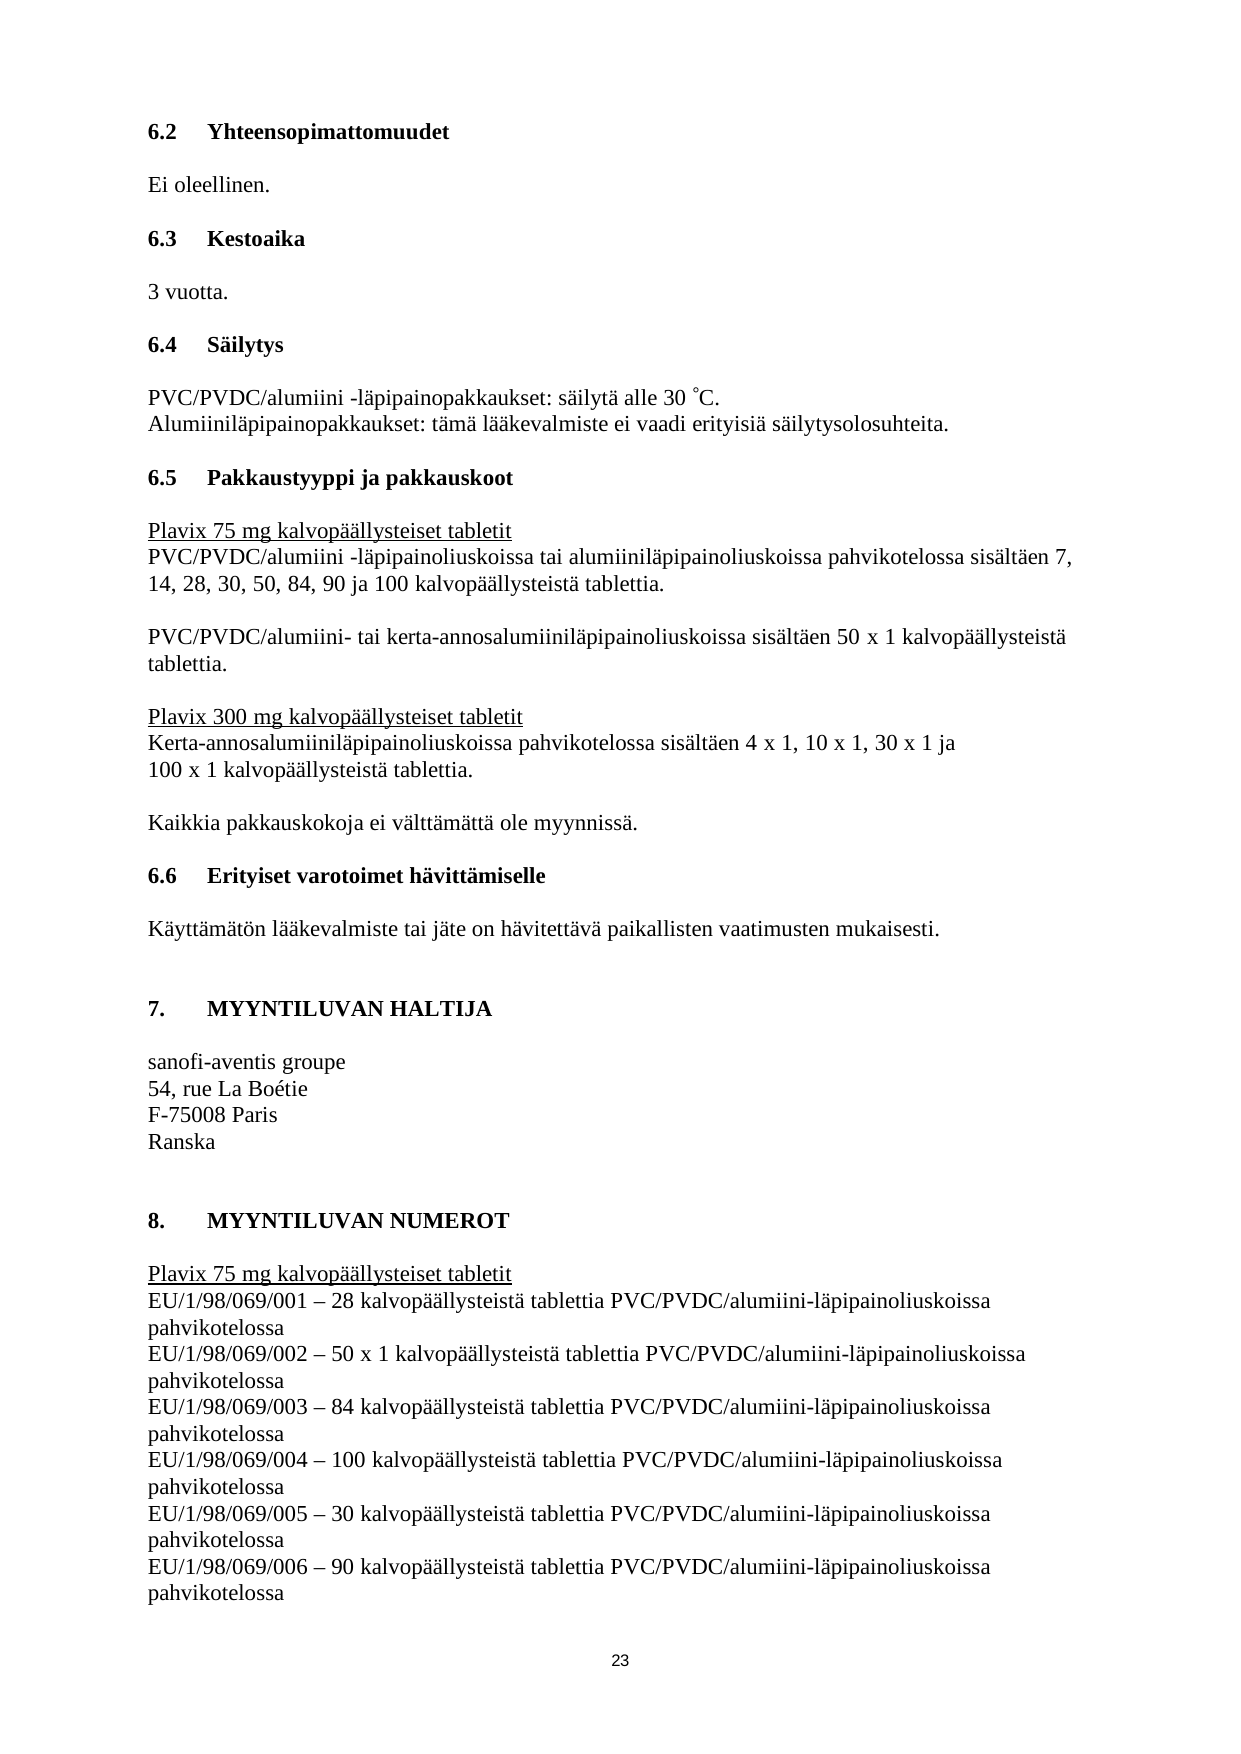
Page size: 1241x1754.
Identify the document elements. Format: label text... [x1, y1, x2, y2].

list 6.6 Erityiset varotoimet hävittämiselle [148, 862, 1092, 888]
list sanofi-aventis groupe [148, 1048, 1092, 1074]
text EU/1/98/069/005 – 30 kalvopäällysteistä tablettia PVC/PVDC/alumiini-läpipainoliuskoissa pahvikotelossa [148, 1499, 1096, 1552]
list 54, rue La Boétie [148, 1074, 1092, 1101]
list 6.3 Kestoaika [148, 224, 1092, 251]
text Kaikkia pakkauskokoja ei välttämättä ole myynnissä. [148, 809, 1092, 835]
list Ei oleellinen. [148, 171, 1092, 198]
list 6.2 Yhteensopimattomuudet [148, 118, 1092, 145]
text EU/1/98/069/004 – 100 kalvopäällysteistä tablettia PVC/PVDC/alumiini-läpipainoliuskoissa pahvikotelossa [148, 1446, 1092, 1499]
list Plavix 75 mg kalvopäällysteiset tabletit [148, 517, 1092, 543]
list PVC/PVDC/alumiini- tai kerta-annosalumiiniläpipainoliuskoissa sisältäen 50 x 1 kalvopäällysteistä tablettia. [148, 623, 1092, 676]
list Plavix 75 mg kalvopäällysteiset tabletit [148, 1260, 1092, 1287]
list F-75008 Paris [148, 1101, 1092, 1127]
list Kerta-annosalumiiniläpipainoliuskoissa pahvikotelossa sisältäen 4 x 1, 10 x 1, 30 x 1 ja 100 x 1 kalvopäällysteistä tablettia. [148, 729, 1092, 782]
text EU/1/98/069/002 – 50 x 1 kalvopäällysteistä tablettia PVC/PVDC/alumiini-läpipainoliuskoissa pahvikotelossa [148, 1340, 1092, 1393]
list 3 vuotta. [148, 277, 1092, 304]
list Plavix 300 mg kalvopäällysteiset tabletit [148, 702, 1092, 729]
list 6.4 Säilytys [148, 331, 1092, 357]
text EU/1/98/069/001 – 28 kalvopäällysteistä tablettia PVC/PVDC/alumiini-läpipainoliuskoissa pahvikotelossa [148, 1287, 1092, 1340]
list PVC/PVDC/alumiini -läpipainoliuskoissa tai alumiiniläpipainoliuskoissa pahvikotelossa sisältäen 7, 14, 28, 30, 50, 84, 90 ja 100 kalvopäällysteistä tablettia. [148, 543, 1092, 596]
list 8. MYYNTILUVAN NUMEROT [148, 1207, 1092, 1234]
list 6.5 Pakkaustyyppi ja pakkauskoot [148, 463, 1092, 490]
text Käyttämätön lääkevalmiste tai jäte on hävitettävä paikallisten vaatimusten mukaisesti. [148, 915, 1092, 942]
list PVC/PVDC/alumiini -läpipainopakkaukset: säilytä alle 30 C. [148, 384, 1092, 410]
list 7. MYYNTILUVAN HALTIJA [148, 995, 1092, 1021]
text EU/1/98/069/003 – 84 kalvopäällysteistä tablettia PVC/PVDC/alumiini-läpipainoliuskoissa pahvikotelossa [148, 1393, 1092, 1446]
list Ranska [148, 1127, 1092, 1154]
list Alumiiniläpipainopakkaukset: tämä lääkevalmiste ei vaadi erityisiä säilytysolosuhteita. [148, 410, 1092, 437]
text EU/1/98/069/006 – 90 kalvopäällysteistä tablettia PVC/PVDC/alumiini-läpipainoliuskoissa pahvikotelossa [148, 1552, 1096, 1606]
